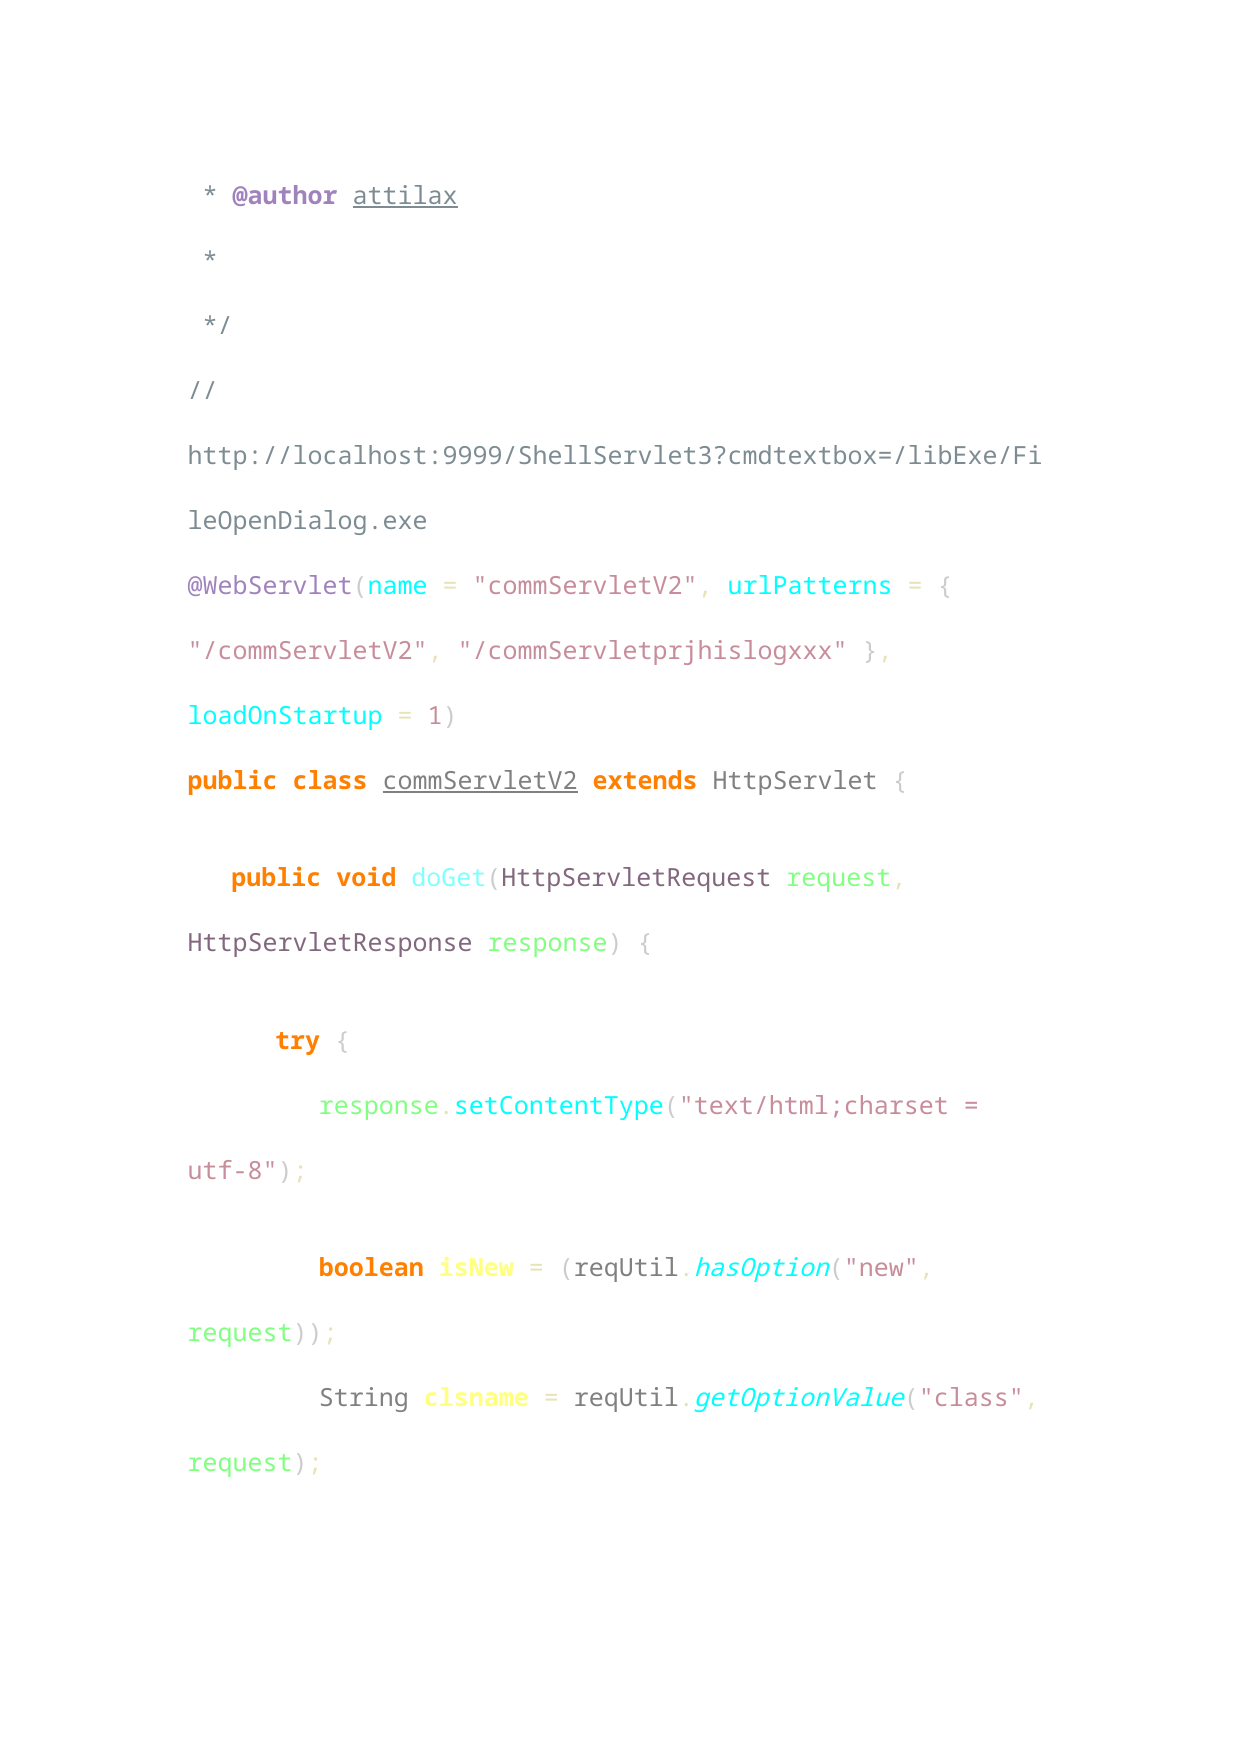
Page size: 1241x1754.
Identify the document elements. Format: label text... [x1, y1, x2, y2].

text boolean isNew = (reqUtil.hasOption("new", request)); [187, 1234, 1053, 1364]
text @WebServlet(name = "commServletV2", urlPatterns = { "/commServletV2", "/commServletprjhislogxxx" }, loadOnStartup = 1) [187, 552, 1053, 747]
text // http://localhost:9999/ShellServlet3?cmdtextbox=/libExe/FileOpenDialog.exe [187, 357, 1053, 552]
text * [187, 227, 1053, 292]
text response.setContentType("text/html;charset = utf-8"); [187, 1072, 1053, 1202]
text try { [187, 1007, 1053, 1072]
text String clsname = reqUtil.getOptionValue("class", request); [187, 1364, 1053, 1494]
text public class commServletV2 extends HttpServlet { [187, 747, 1053, 812]
text * @author attilax [187, 162, 1053, 227]
text */ [187, 292, 1053, 357]
text public void doGet(HttpServletRequest request, HttpServletResponse response) { [187, 844, 1053, 974]
